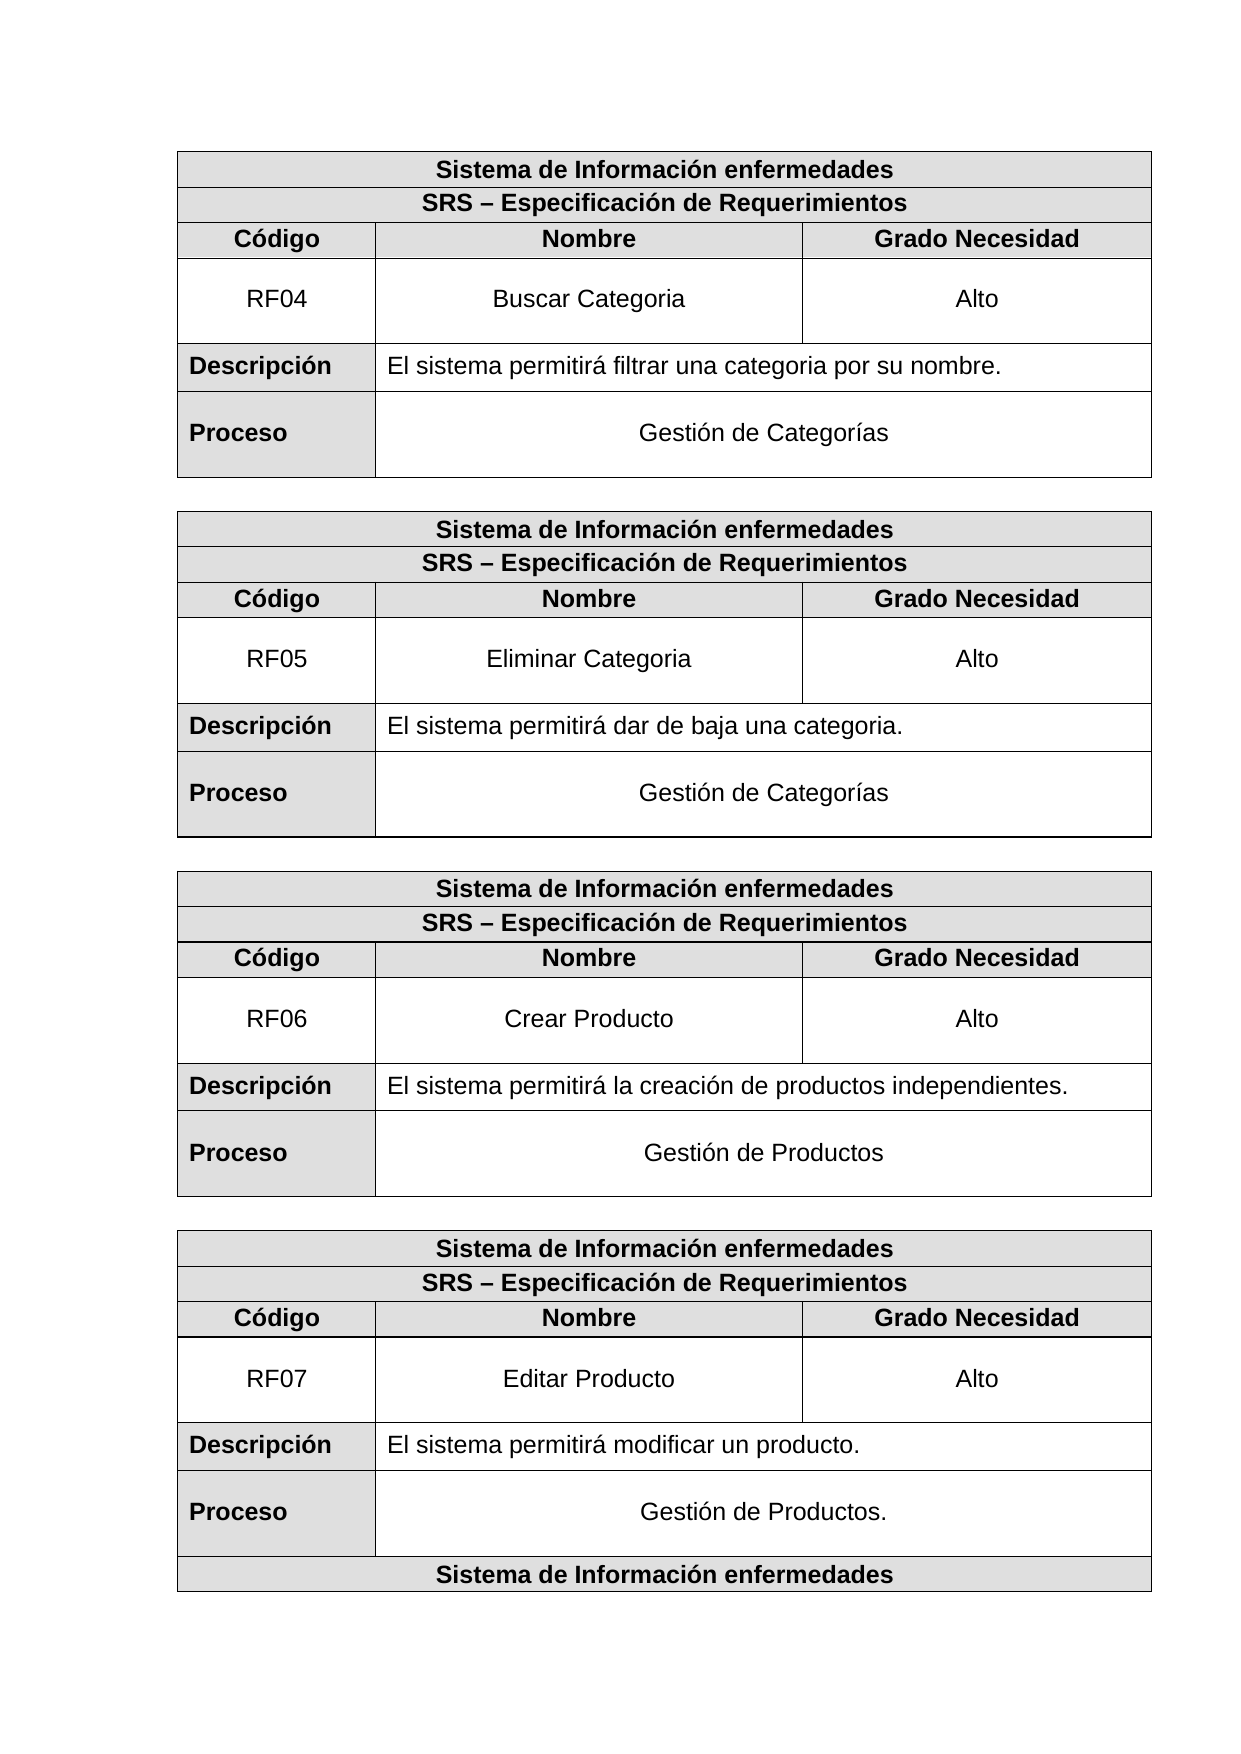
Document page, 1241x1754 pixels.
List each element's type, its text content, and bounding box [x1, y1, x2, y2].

table_cell Gestión de Productos [376, 1111, 1151, 1196]
table_cell Eliminar Categoria [376, 618, 802, 703]
table_header Sistema de Información enfermedades [178, 872, 1151, 906]
table_cell Grado Necesidad [803, 583, 1151, 617]
table_cell El sistema permitirá dar de baja una categoria. [376, 704, 1151, 751]
table_cell Proceso [178, 1111, 375, 1196]
table_cell RF07 [178, 1338, 375, 1422]
table_cell Código [178, 943, 375, 977]
table_cell Proceso [178, 392, 375, 477]
table_cell Descripción [178, 344, 375, 391]
table_cell El sistema permitirá la creación de productos independientes. [376, 1064, 1151, 1110]
table_cell RF05 [178, 618, 375, 703]
table_cell Descripción [178, 1064, 375, 1110]
table_cell Grado Necesidad [803, 943, 1151, 977]
table_cell Alto [803, 259, 1151, 343]
table_header Sistema de Información enfermedades [178, 512, 1151, 546]
table_header Sistema de Información enfermedades [178, 152, 1151, 187]
table_cell SRS – Especificación de Requerimientos [178, 1267, 1151, 1301]
table_cell Editar Producto [376, 1338, 802, 1422]
table_cell RF06 [178, 978, 375, 1062]
table_cell SRS – Especificación de Requerimientos [178, 547, 1151, 582]
table_cell Alto [803, 1338, 1151, 1422]
table_cell Grado Necesidad [803, 223, 1151, 257]
table_cell Nombre [376, 943, 802, 977]
table_cell Crear Producto [376, 978, 802, 1062]
table_cell Proceso [178, 1471, 375, 1556]
table_header Sistema de Información enfermedades [178, 1231, 1151, 1266]
table_cell Descripción [178, 1423, 375, 1470]
table_cell Alto [803, 978, 1151, 1062]
table_cell SRS – Especificación de Requerimientos [178, 188, 1151, 222]
table_cell Descripción [178, 704, 375, 751]
table_cell Proceso [178, 752, 375, 836]
table_cell Grado Necesidad [803, 1302, 1151, 1336]
table_cell Gestión de Categorías [376, 752, 1151, 836]
table_cell El sistema permitirá filtrar una categoria por su nombre. [376, 344, 1151, 391]
table_cell Nombre [376, 1302, 802, 1336]
table_cell Nombre [376, 223, 802, 257]
table_cell Código [178, 1302, 375, 1336]
table_cell Buscar Categoria [376, 259, 802, 343]
table_cell Código [178, 223, 375, 257]
table_cell El sistema permitirá modificar un producto. [376, 1423, 1151, 1470]
table_cell Gestión de Productos. [376, 1471, 1151, 1556]
table_cell Gestión de Categorías [376, 392, 1151, 477]
table_cell Alto [803, 618, 1151, 703]
table_cell Sistema de Información enfermedades [178, 1557, 1151, 1591]
table_cell SRS – Especificación de Requerimientos [178, 907, 1151, 941]
table_cell RF04 [178, 259, 375, 343]
table_cell Nombre [376, 583, 802, 617]
table_cell Código [178, 583, 375, 617]
